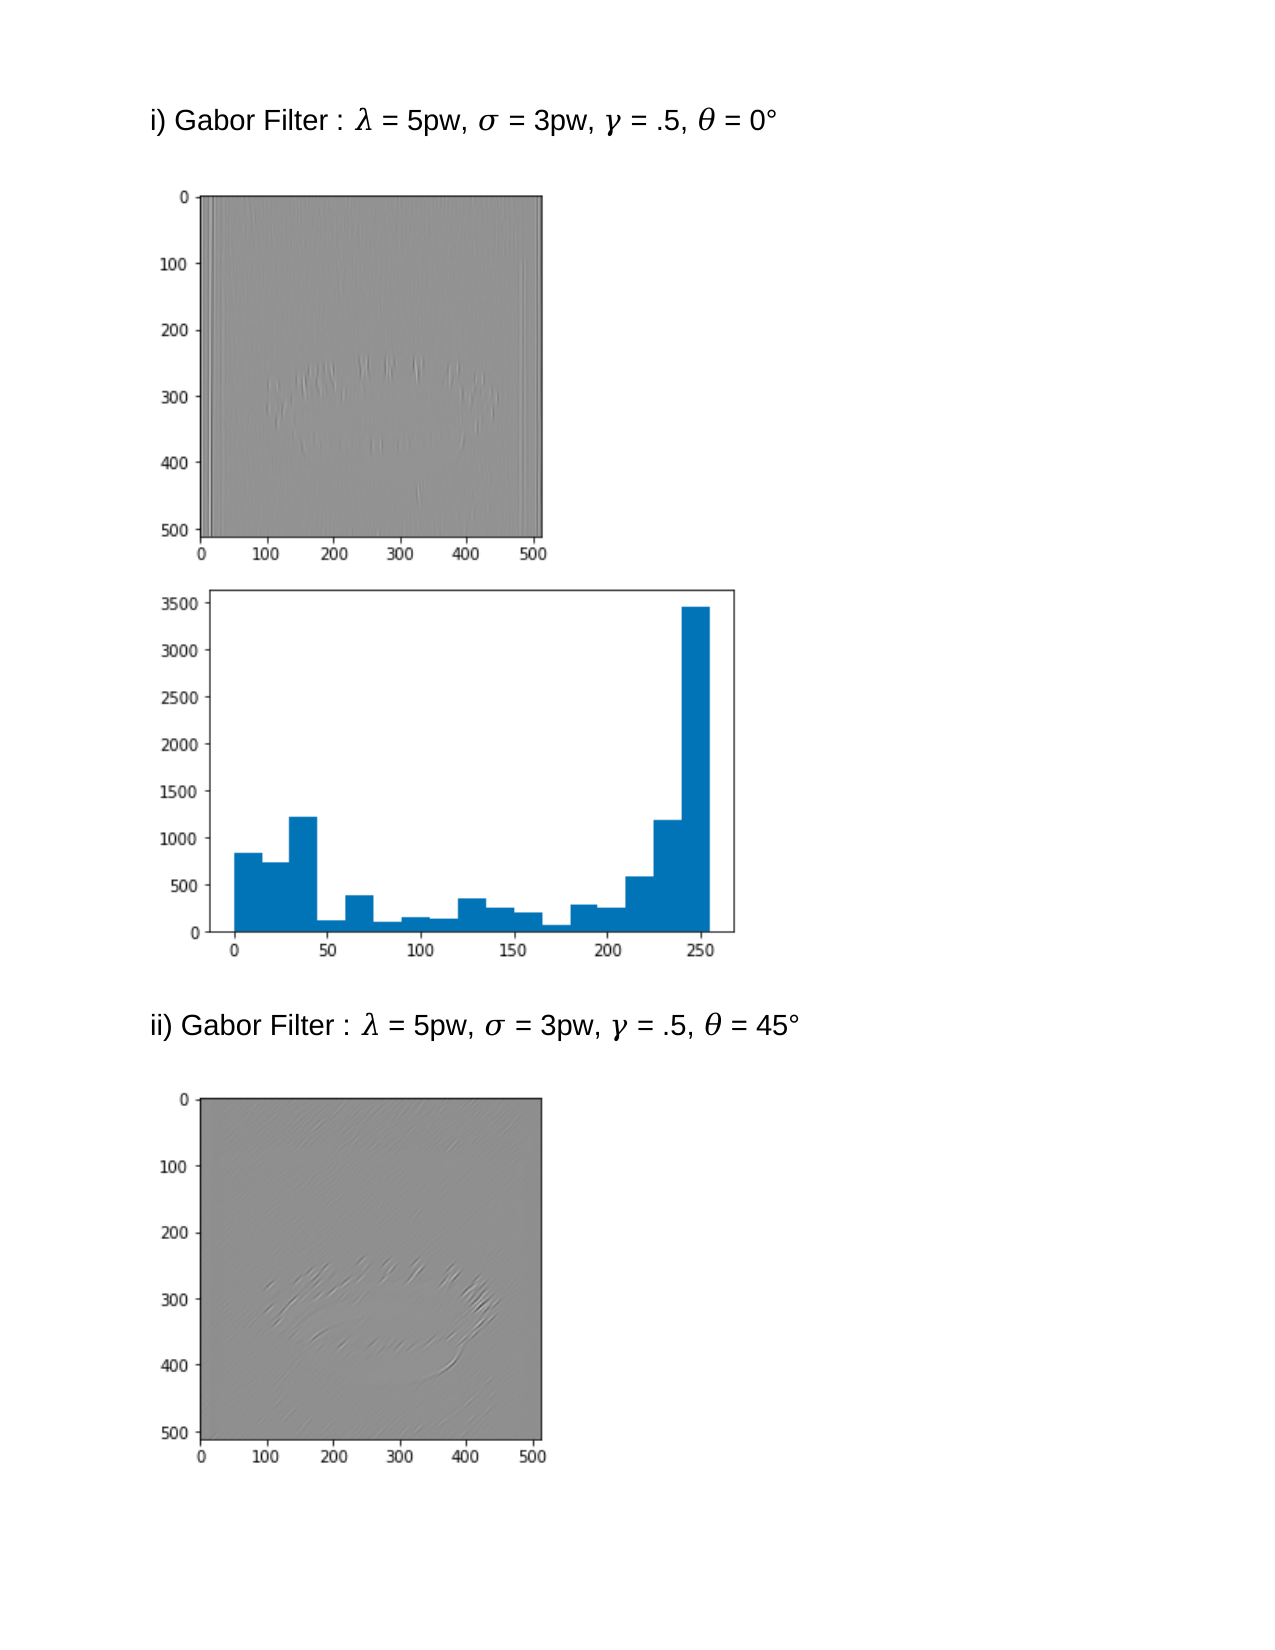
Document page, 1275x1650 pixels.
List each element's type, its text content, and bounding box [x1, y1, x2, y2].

text i) Gabor Filter : 𝜆 = 5pw, 𝜎 = 3pw, 𝛾 = .5, 𝜃 = 0° [150, 103, 1125, 137]
text ii) Gabor Filter : 𝜆 = 5pw, 𝜎 = 3pw, 𝛾 = .5, 𝜃 = 45° [150, 1008, 1125, 1041]
picture [150, 180, 554, 579]
picture [150, 582, 743, 966]
picture [150, 1084, 555, 1477]
